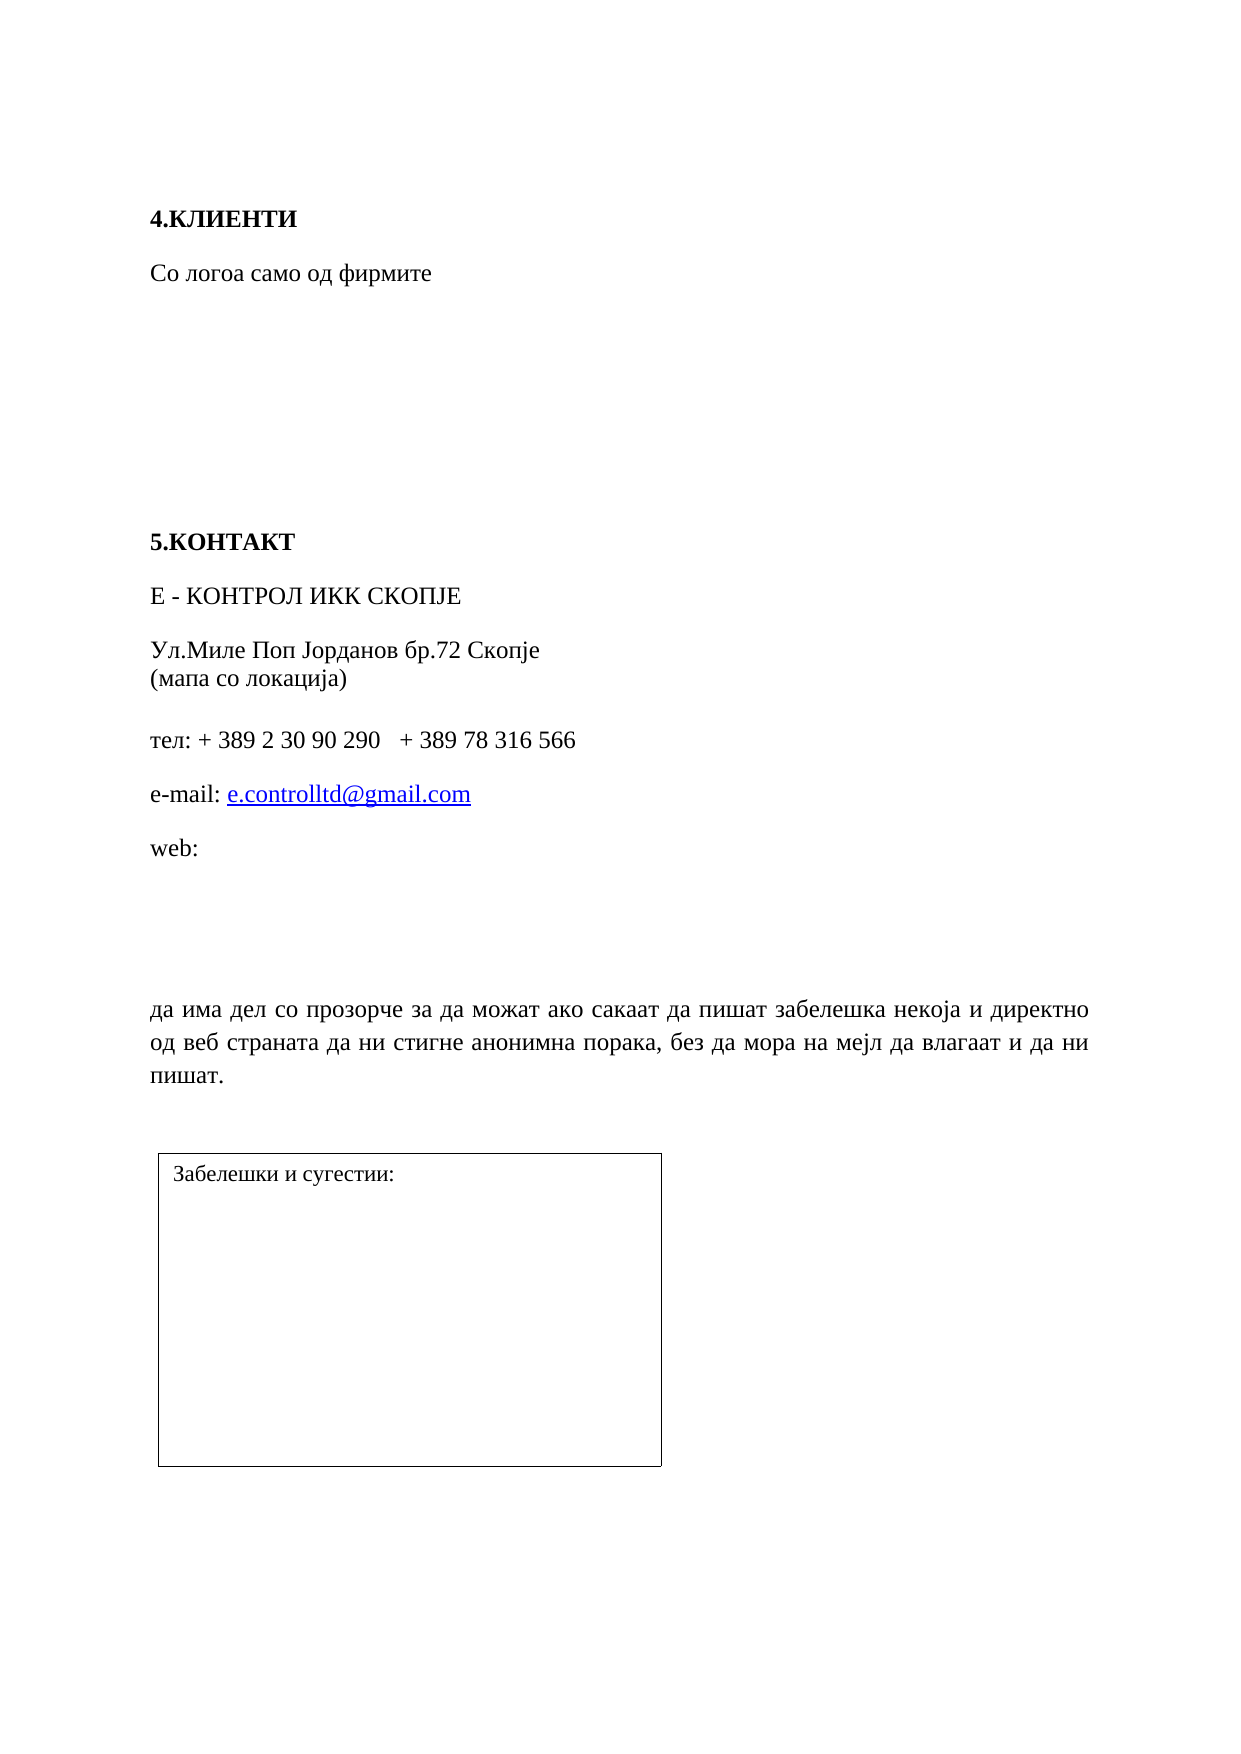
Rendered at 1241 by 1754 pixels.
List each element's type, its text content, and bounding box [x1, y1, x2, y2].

text Е - КОНТРОЛ ИКК СКОПЈЕ [150, 581, 1090, 609]
text Со логоа само од фирмите [150, 258, 1090, 286]
text e-mail: e.controlltd@gmail.com [150, 779, 1090, 808]
text web: [150, 833, 1090, 862]
text да има дел со прозорче за да можат ако сакаат да пишат забелешка некоја и директно од веб страната да ни стигне анонимна порака, без да мора на мејл да влагаат и да ни пишат. [150, 994, 1090, 1089]
text Ул.Миле Поп Јорданов бр.72 Скопје [150, 635, 1090, 663]
text 5.КОНТАКТ [150, 527, 1090, 556]
text (мапа со локација) [150, 663, 1090, 692]
text тел: + 389 2 30 90 290 + 389 78 316 566 [150, 725, 1090, 754]
text 4.КЛИЕНТИ [150, 204, 1090, 233]
